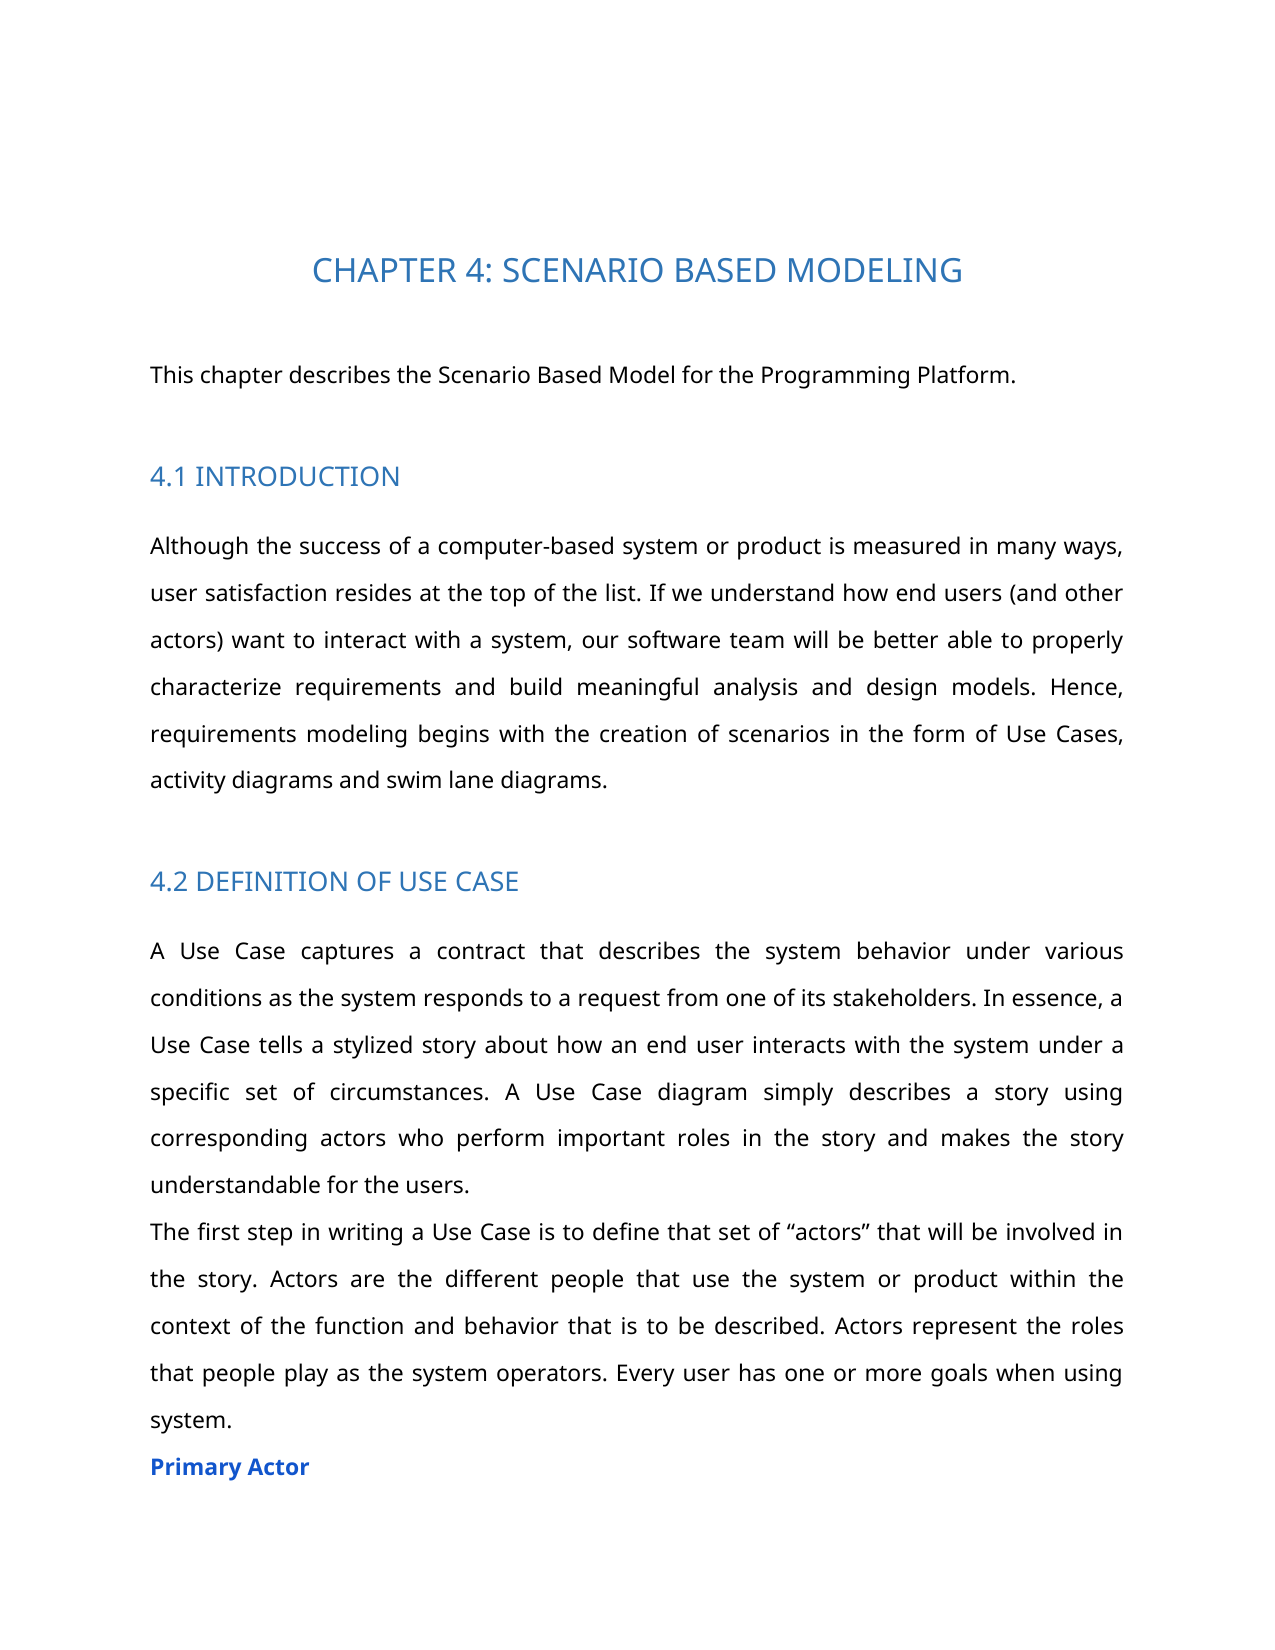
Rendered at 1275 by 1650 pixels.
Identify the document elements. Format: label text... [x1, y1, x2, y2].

subtitle CHAPTER 4: SCENARIO BASED MODELING [150, 247, 1125, 292]
text Primary Actor [150, 1451, 1125, 1482]
text This chapter describes the Scenario Based Model for the Programming Platform. [150, 359, 1125, 391]
subtitle 4.1 INTRODUCTION [150, 457, 1125, 494]
text The first step in writing a Use Case is to define that set of “actors” that will be involved in the story. Actors are the different people that use the system or product within the context of the function and behavior that is to be described. Actors represent the roles that people play as the system operators. Every user has one or more goals when using system. [150, 1216, 1125, 1435]
text A Use Case captures a contract that describes the system behavior under various conditions as the system responds to a request from one of its stakeholders. In essence, a Use Case tells a stylized story about how an end user interacts with the system under a specific set of circumstances. A Use Case diagram simply describes a story using corresponding actors who perform important roles in the story and makes the story understandable for the users. [150, 935, 1125, 1201]
text Although the success of a computer-based system or product is measured in many ways, user satisfaction resides at the top of the list. If we understand how end users (and other actors) want to interact with a system, our software team will be better able to properly characterize requirements and build meaningful analysis and design models. Hence, requirements modeling begins with the creation of scenarios in the form of Use Cases, activity diagrams and swim lane diagrams. [150, 530, 1125, 796]
subtitle 4.2 DEFINITION OF USE CASE [150, 862, 1125, 899]
